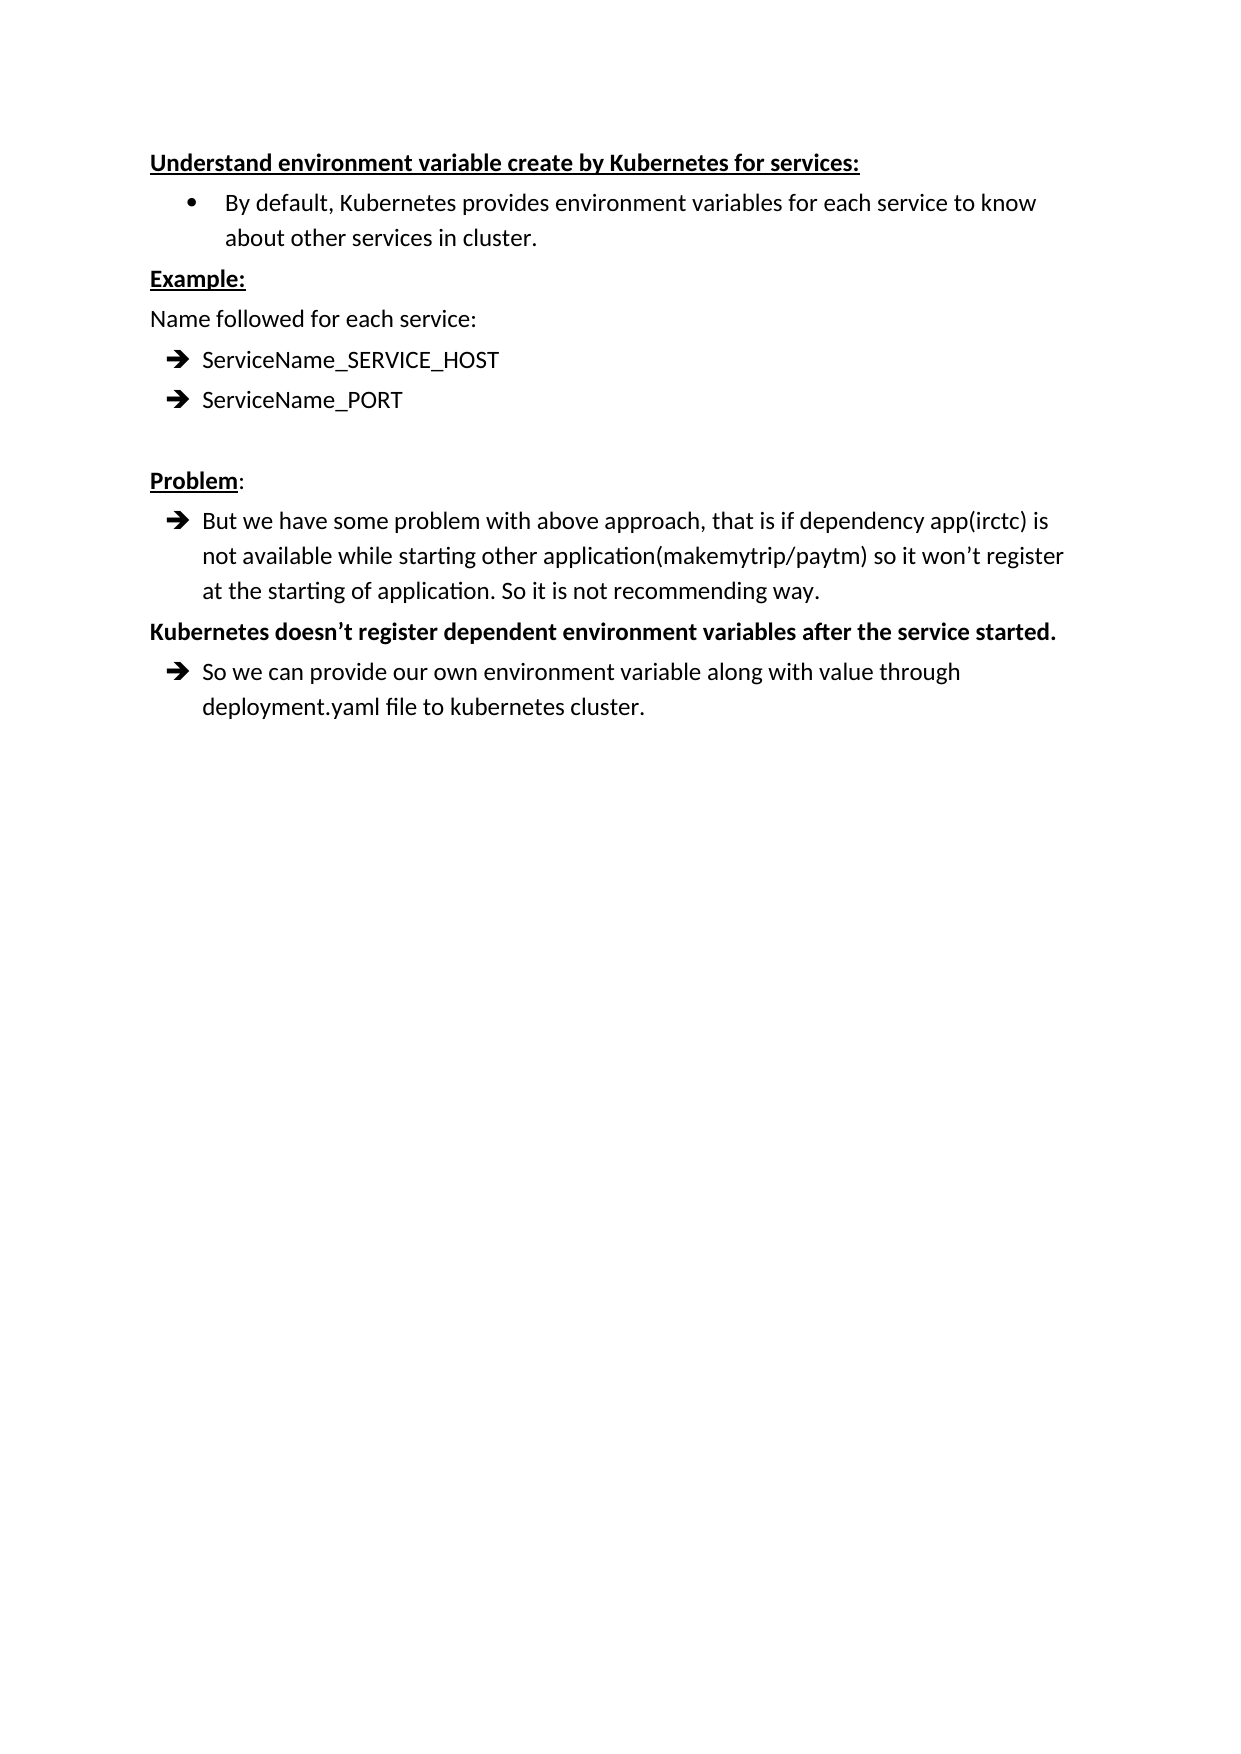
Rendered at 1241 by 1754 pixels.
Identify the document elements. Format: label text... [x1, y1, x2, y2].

list So we can provide our own environment variable along with value through deployment.yaml file to kubernetes cluster. [164, 656, 1067, 722]
text Kubernetes doesn’t register dependent environment variables after the service started. [150, 616, 1067, 646]
text Name followed for each service: [150, 303, 1067, 334]
text Example: [150, 263, 1067, 293]
list But we have some problem with above approach, that is if dependency app(irctc) is not available while starting other application(makemytrip/paytm) so it won’t register at the starting of application. So it is not recommending way. [164, 505, 1067, 606]
list ServiceName_PORT [164, 384, 1067, 415]
text Problem: [150, 465, 1067, 496]
text Understand environment variable create by Kubernetes for services: [150, 147, 1067, 178]
list By default, Kubernetes provides environment variables for each service to know about other services in cluster. [187, 187, 1067, 253]
list ServiceName_SERVICE_HOST [164, 344, 1067, 374]
